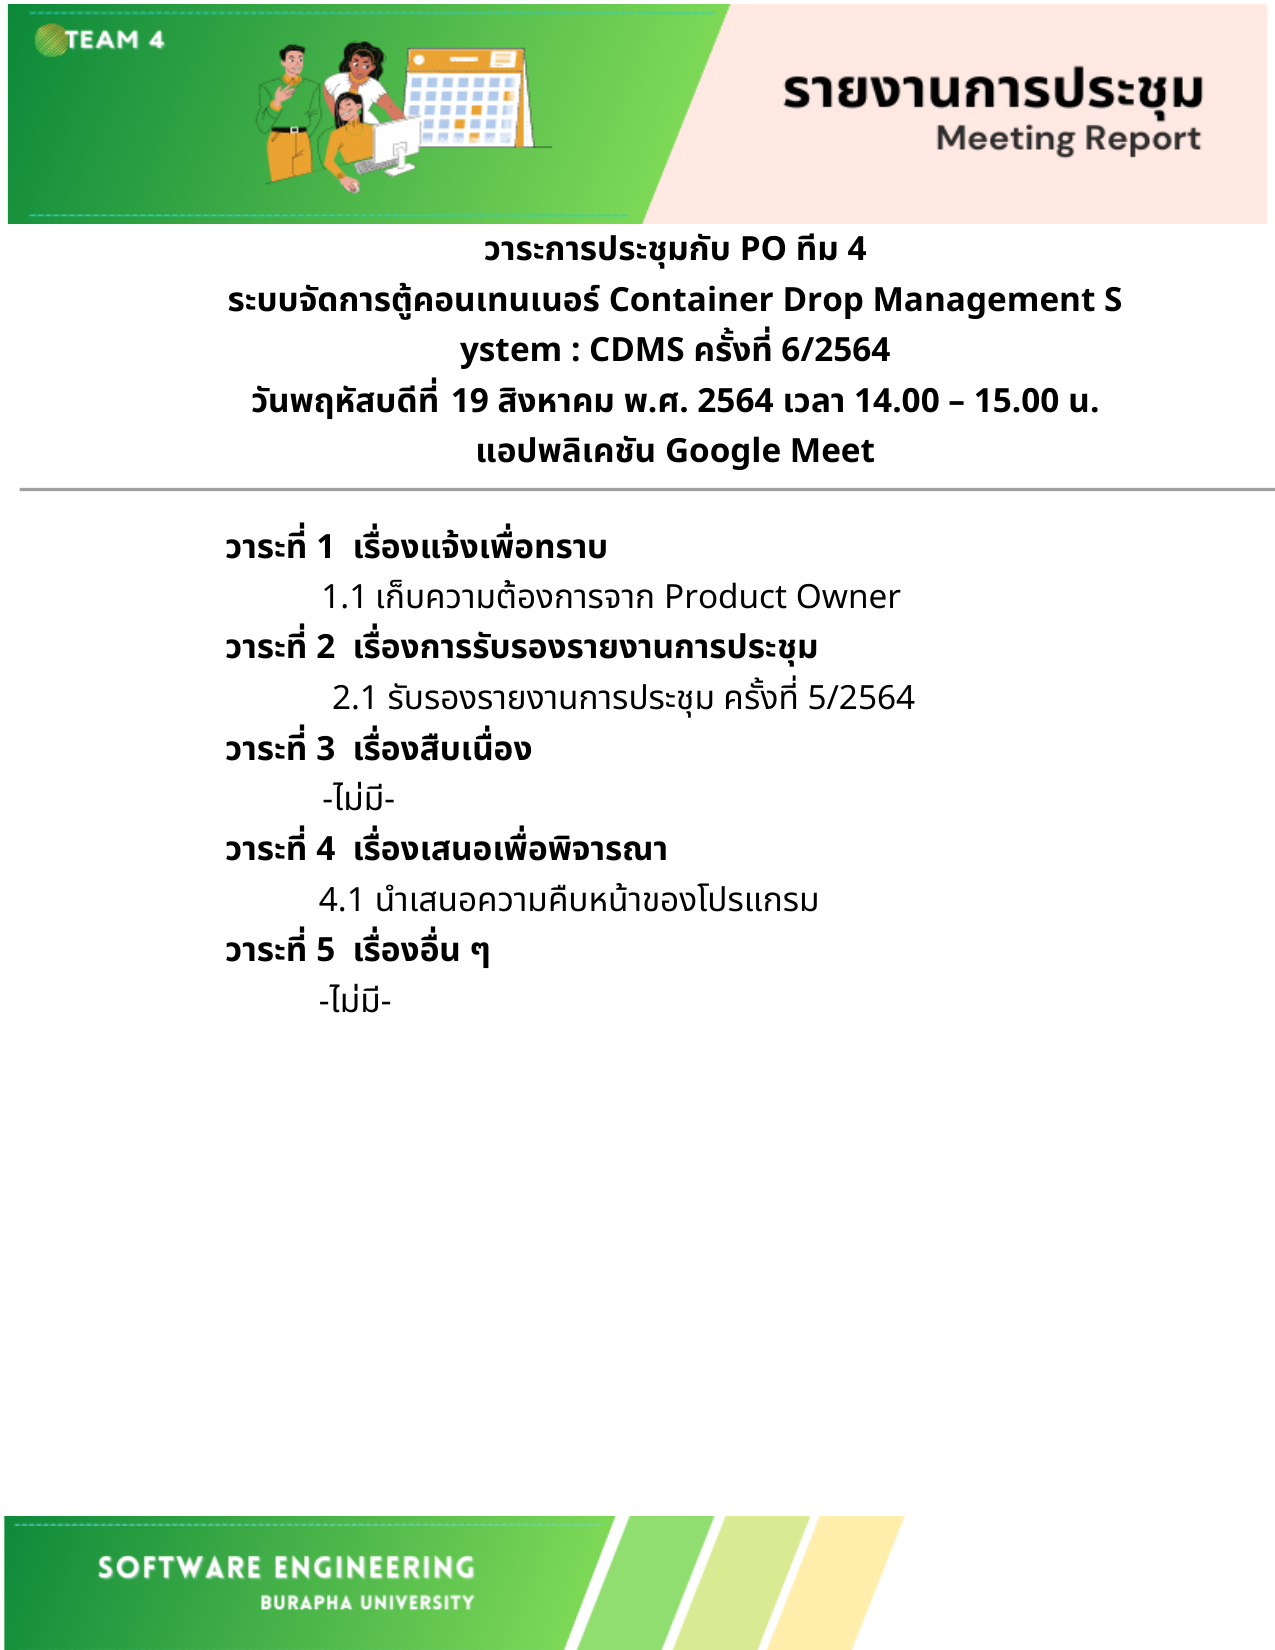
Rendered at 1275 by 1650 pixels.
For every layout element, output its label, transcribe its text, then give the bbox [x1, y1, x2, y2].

text วันพฤหัสบดีที่ 19 สิงหาคม พ.ศ. 2564 เวลา 14.00 – 15.00 น. แอปพลิเคชัน Google Meet [225, 377, 1125, 478]
list เรื่องสืบเนื่อง [225, 724, 1125, 775]
text เรื่องอื่น ๆ [225, 926, 1125, 977]
list เก็บความต้องการจาก Product Owner [321, 573, 1125, 623]
list 2.1 รับรองรายงานการประชุม ครั้งที่ 5/2564 [225, 674, 1125, 724]
list -ไม่มี- [225, 977, 1125, 1027]
text เรื่องเสนอเพื่อพิจารณา [225, 825, 1125, 876]
picture [7, 4, 1268, 224]
list เรื่องการรับรองรายงานการประชุม [225, 623, 1125, 674]
list 4.1 นำเสนอความคืบหน้าของโปรแกรม [225, 876, 1125, 926]
list เรื่องแจ้งเพื่อทราบ [225, 523, 1125, 573]
text วาระการประชุมกับ PO ทีม 4 ระบบจัดการตู้คอนเทนเนอร์ Container Drop Management System : CDMS ครั้งที่ 6/2564 [225, 225, 1125, 377]
picture [4, 1516, 1149, 1650]
list -ไม่มี- [225, 775, 1125, 825]
